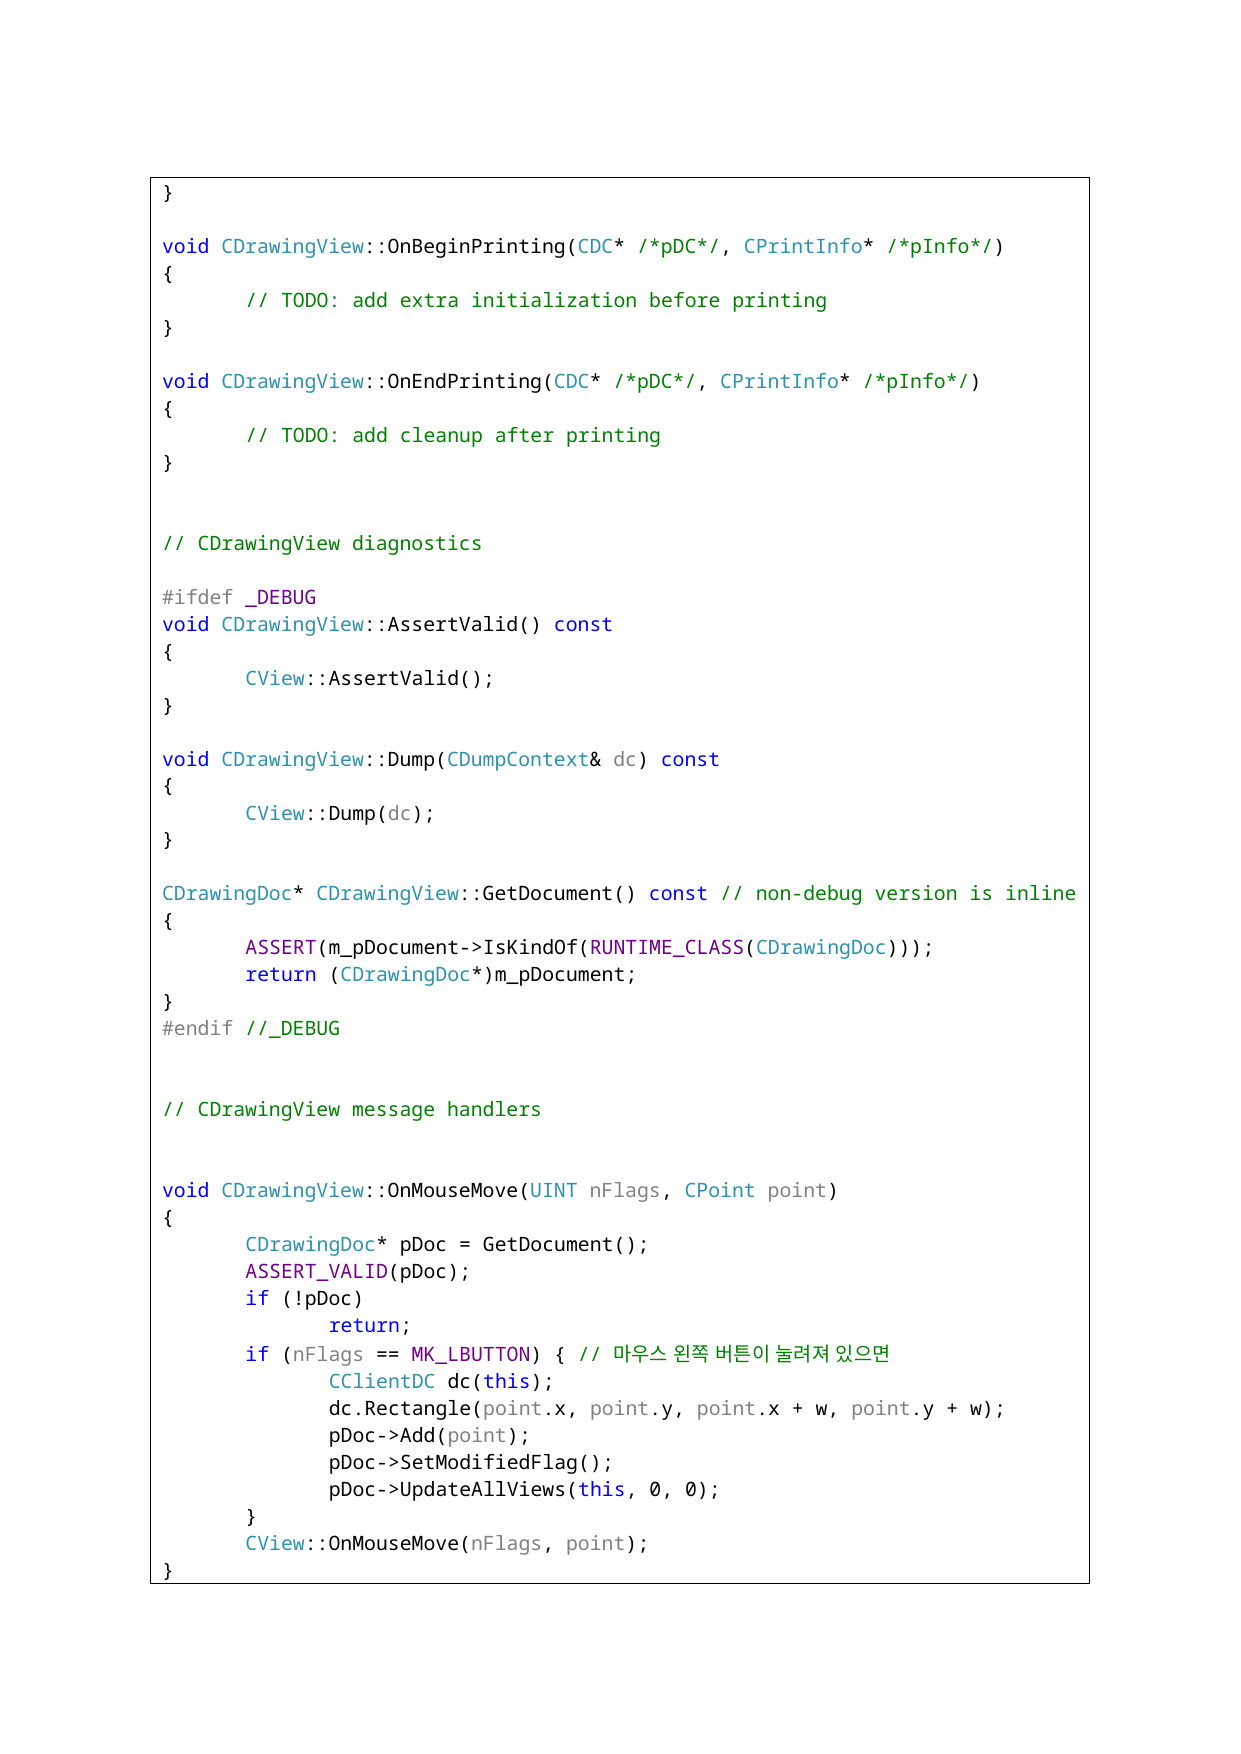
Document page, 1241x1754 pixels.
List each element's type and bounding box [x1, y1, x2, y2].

table_cell [151, 178, 1089, 1583]
